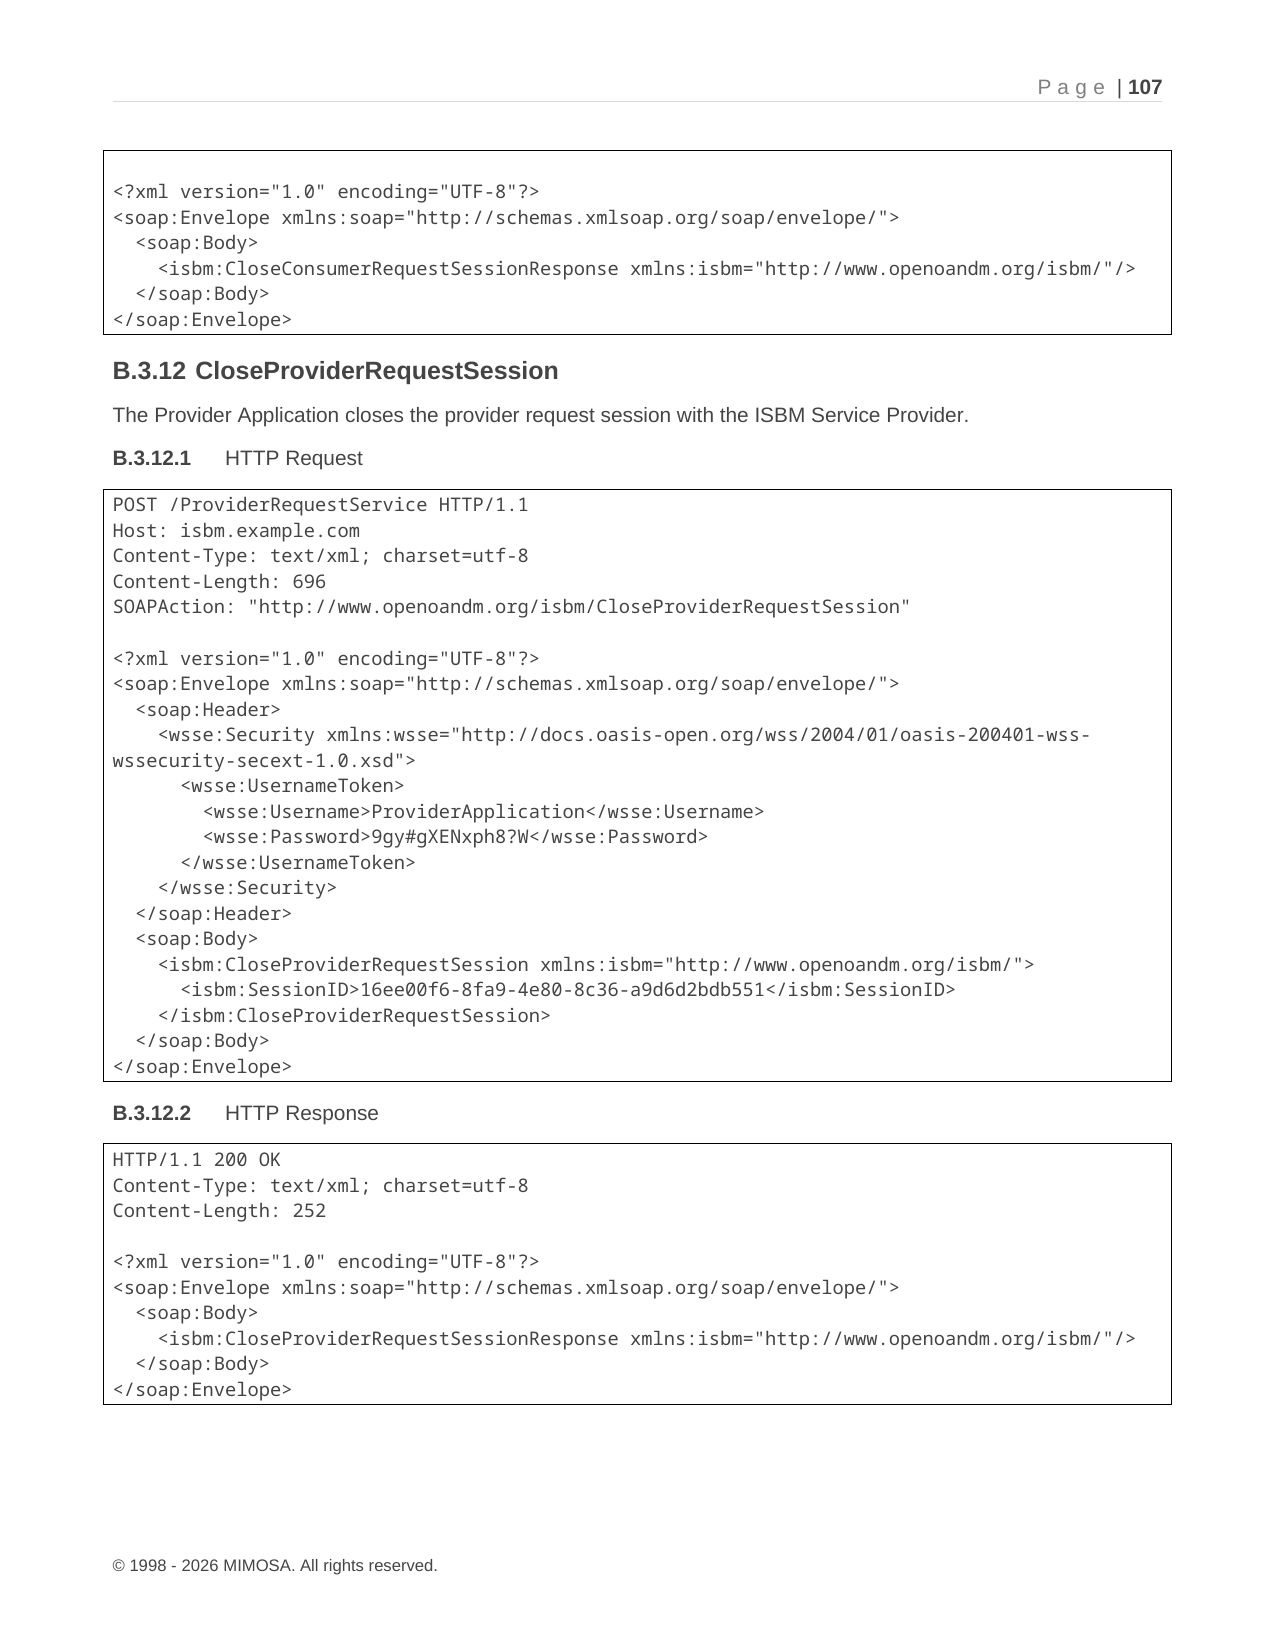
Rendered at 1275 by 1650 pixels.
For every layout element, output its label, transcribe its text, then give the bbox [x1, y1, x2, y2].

subtitle HTTP Request [112, 446, 1162, 470]
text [104, 151, 1171, 334]
text POST /ProviderRequestService HTTP/1.1 Host: isbm.example.com Content-Type: text/xml; charset=utf-8 Content-Length: 696 SOAPAction: "http://www.openoandm.org/isbm/CloseProviderRequestSession" <?xml version="1.0" encoding="UTF-8"?> <soap:Envelope xmlns:soap="http://schemas.xmlsoap.org/soap/envelope/"> <soap:Header> <wsse:Security xmlns:wsse="http://docs.oasis-open.org/wss/2004/01/oasis-200401-wss-wssecurity-secext-1.0.xsd"> <wsse:UsernameToken> <wsse:Username>ProviderApplication</wsse:Username> <wsse:Password>9gy#gXENxph8?W</wsse:Password> </wsse:UsernameToken> </wsse:Security> </soap:Header> <soap:Body> <isbm:CloseProviderRequestSession xmlns:isbm="http://www.openoandm.org/isbm/"> <isbm:SessionID>16ee00f6-8fa9-4e80-8c36-a9d6d2bdb551</isbm:SessionID> </isbm:CloseProviderRequestSession> </soap:Body> </soap:Envelope> [104, 490, 1171, 1081]
subtitle HTTP Response [112, 1101, 1162, 1124]
text HTTP/1.1 200 OK Content-Type: text/xml; charset=utf-8 Content-Length: 252 <?xml version="1.0" encoding="UTF-8"?> <soap:Envelope xmlns:soap="http://schemas.xmlsoap.org/soap/envelope/"> <soap:Body> <isbm:CloseProviderRequestSessionResponse xmlns:isbm="http://www.openoandm.org/isbm/"/> </soap:Body> </soap:Envelope> [104, 1144, 1171, 1404]
text The Provider Application closes the provider request session with the ISBM Service Provider. [112, 403, 1162, 427]
subtitle CloseProviderRequestSession [112, 356, 1162, 384]
